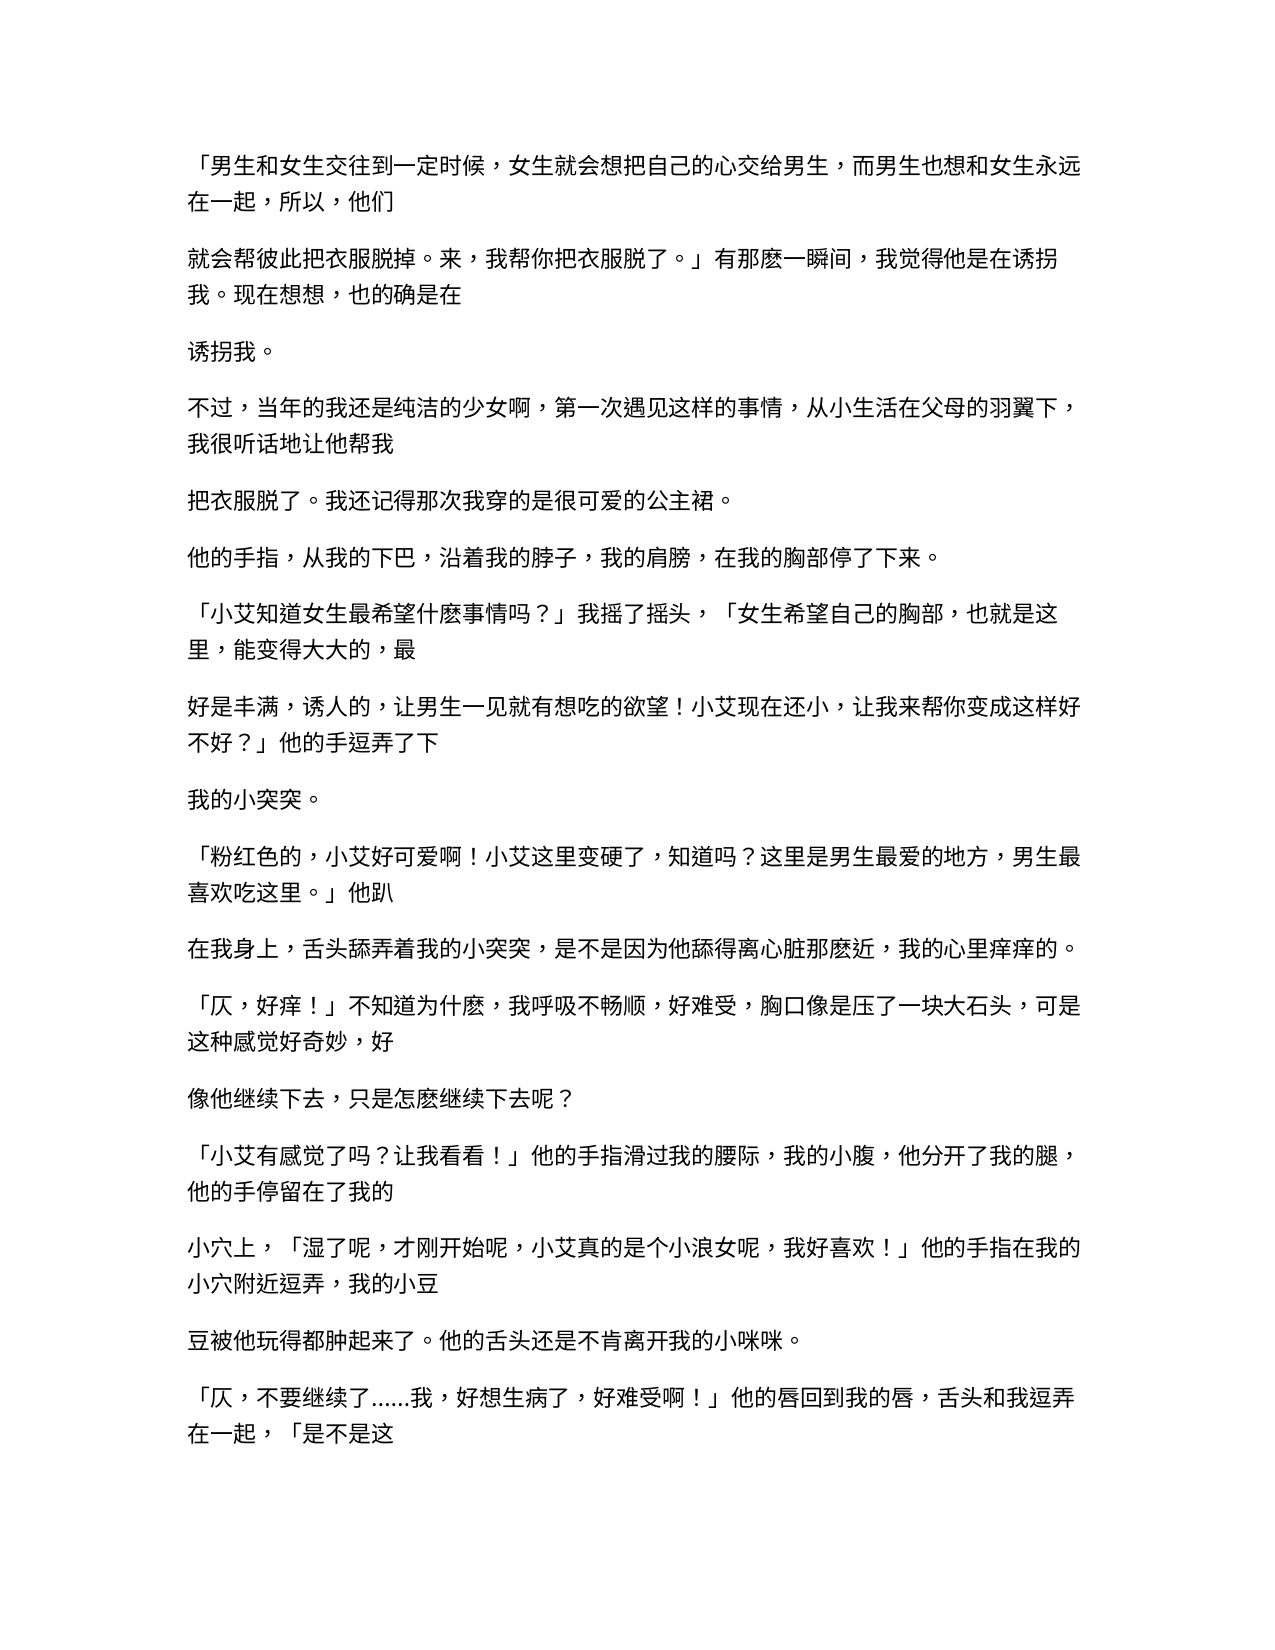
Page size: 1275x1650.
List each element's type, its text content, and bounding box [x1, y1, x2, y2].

text 我的小突突。 [187, 784, 1087, 815]
text 像他继续下去，只是怎麽继续下去呢？ [187, 1083, 1087, 1114]
text 「仄，不要继续了……我，好想生病了，好难受啊！」他的唇回到我的唇，舌头和我逗弄在一起，「是不是这 [187, 1382, 1087, 1449]
text 「粉红色的，小艾好可爱啊！小艾这里变硬了，知道吗？这里是男生最爱的地方，男生最喜欢吃这里。」他趴 [187, 841, 1087, 908]
text 在我身上，舌头舔弄着我的小突突，是不是因为他舔得离心脏那麽近，我的心里痒痒的。 [187, 933, 1087, 964]
text 就会帮彼此把衣服脱掉。来，我帮你把衣服脱了。」有那麽一瞬间，我觉得他是在诱拐我。现在想想，也的确是在 [187, 243, 1087, 310]
text 「小艾知道女生最希望什麽事情吗？」我摇了摇头，「女生希望自己的胸部，也就是这里，能变得大大的，最 [187, 598, 1087, 666]
text 豆被他玩得都肿起来了。他的舌头还是不肯离开我的小咪咪。 [187, 1325, 1087, 1356]
text 把衣服脱了。我还记得那次我穿的是很可爱的公主裙。 [187, 485, 1087, 516]
text 他的手指，从我的下巴，沿着我的脖子，我的肩膀，在我的胸部停了下来。 [187, 542, 1087, 573]
text 不过，当年的我还是纯洁的少女啊，第一次遇见这样的事情，从小生活在父母的羽翼下，我很听话地让他帮我 [187, 392, 1087, 459]
text 「男生和女生交往到一定时候，女生就会想把自己的心交给男生，而男生也想和女生永远在一起，所以，他们 [187, 150, 1087, 217]
text 好是丰满，诱人的，让男生一见就有想吃的欲望！小艾现在还小，让我来帮你变成这样好不好？」他的手逗弄了下 [187, 691, 1087, 758]
text 诱拐我。 [187, 335, 1087, 367]
text 「仄，好痒！」不知道为什麽，我呼吸不畅顺，好难受，胸口像是压了一块大石头，可是这种感觉好奇妙，好 [187, 990, 1087, 1057]
text 小穴上，「湿了呢，才刚开始呢，小艾真的是个小浪女呢，我好喜欢！」他的手指在我的小穴附近逗弄，我的小豆 [187, 1232, 1087, 1299]
text 「小艾有感觉了吗？让我看看！」他的手指滑过我的腰际，我的小腹，他分开了我的腿，他的手停留在了我的 [187, 1139, 1087, 1207]
